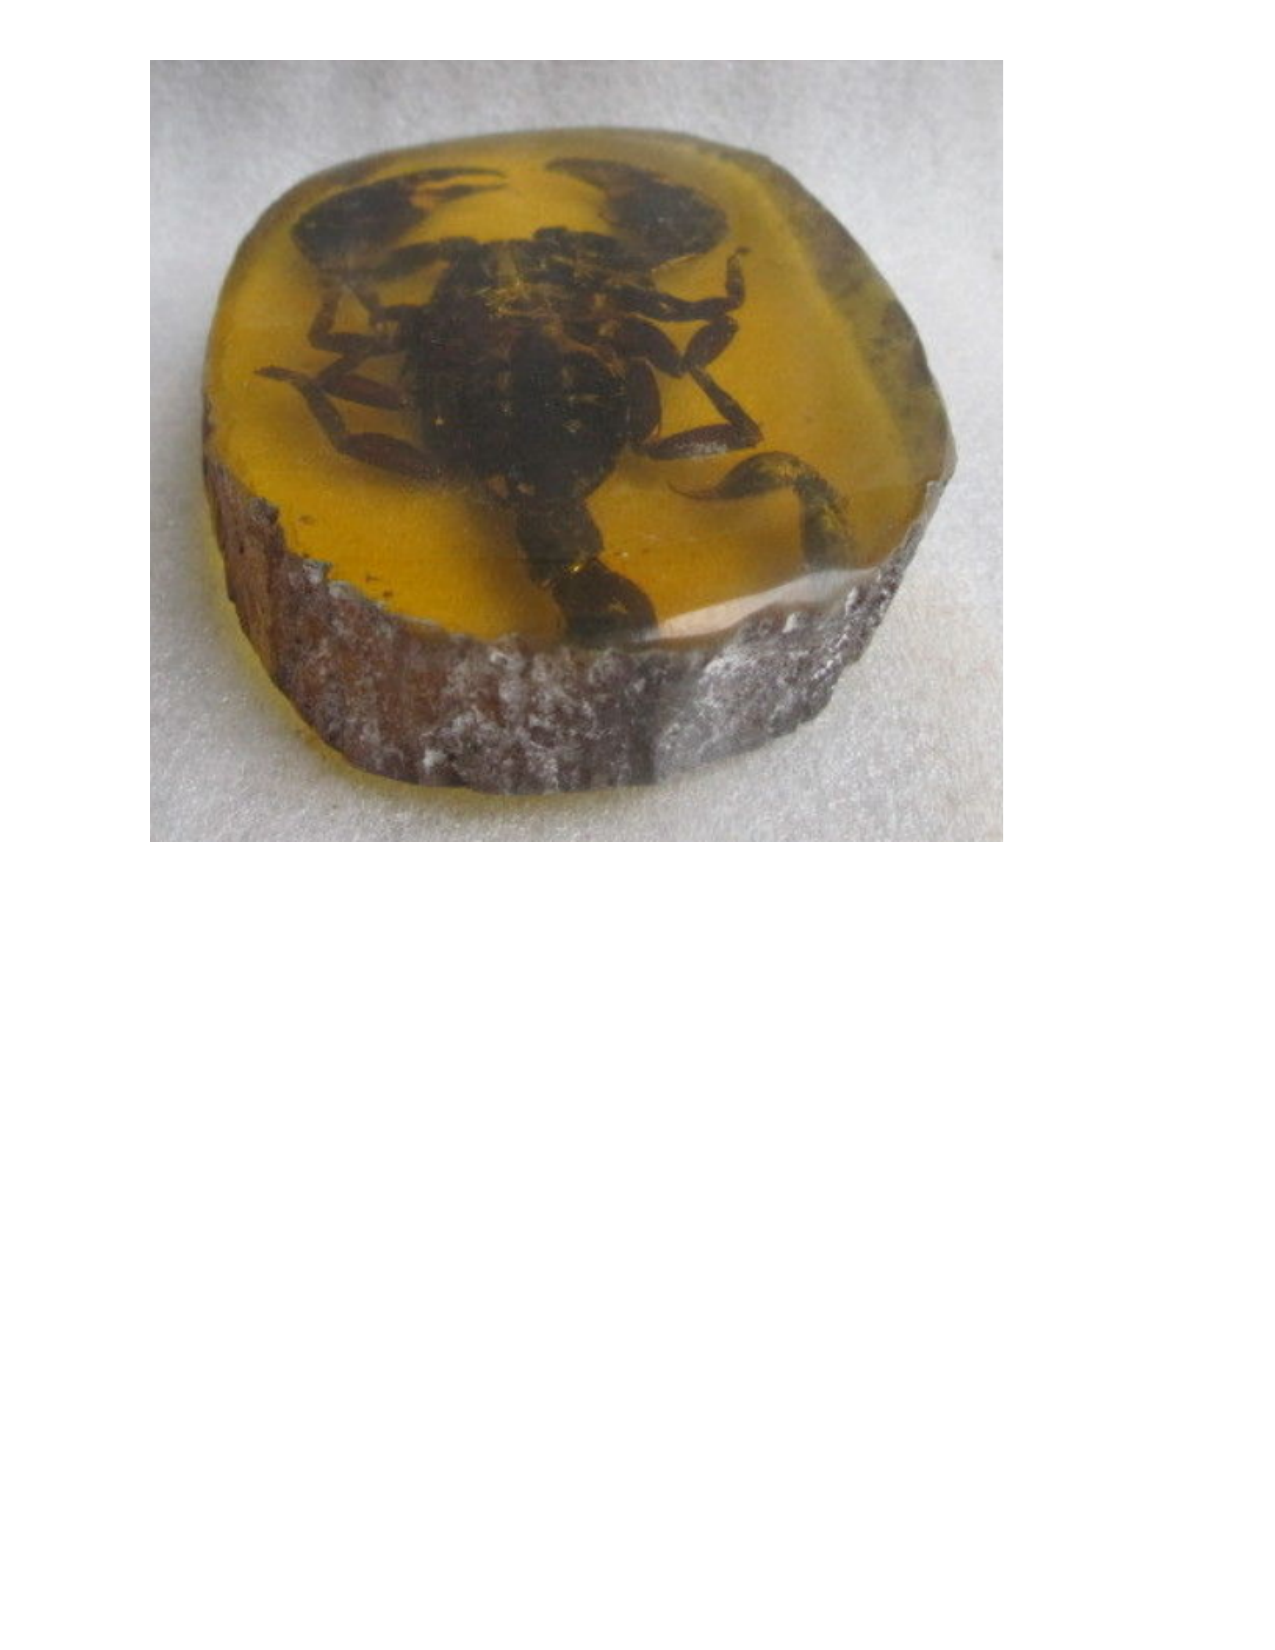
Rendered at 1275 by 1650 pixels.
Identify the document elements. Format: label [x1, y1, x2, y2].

picture [150, 60, 1004, 842]
